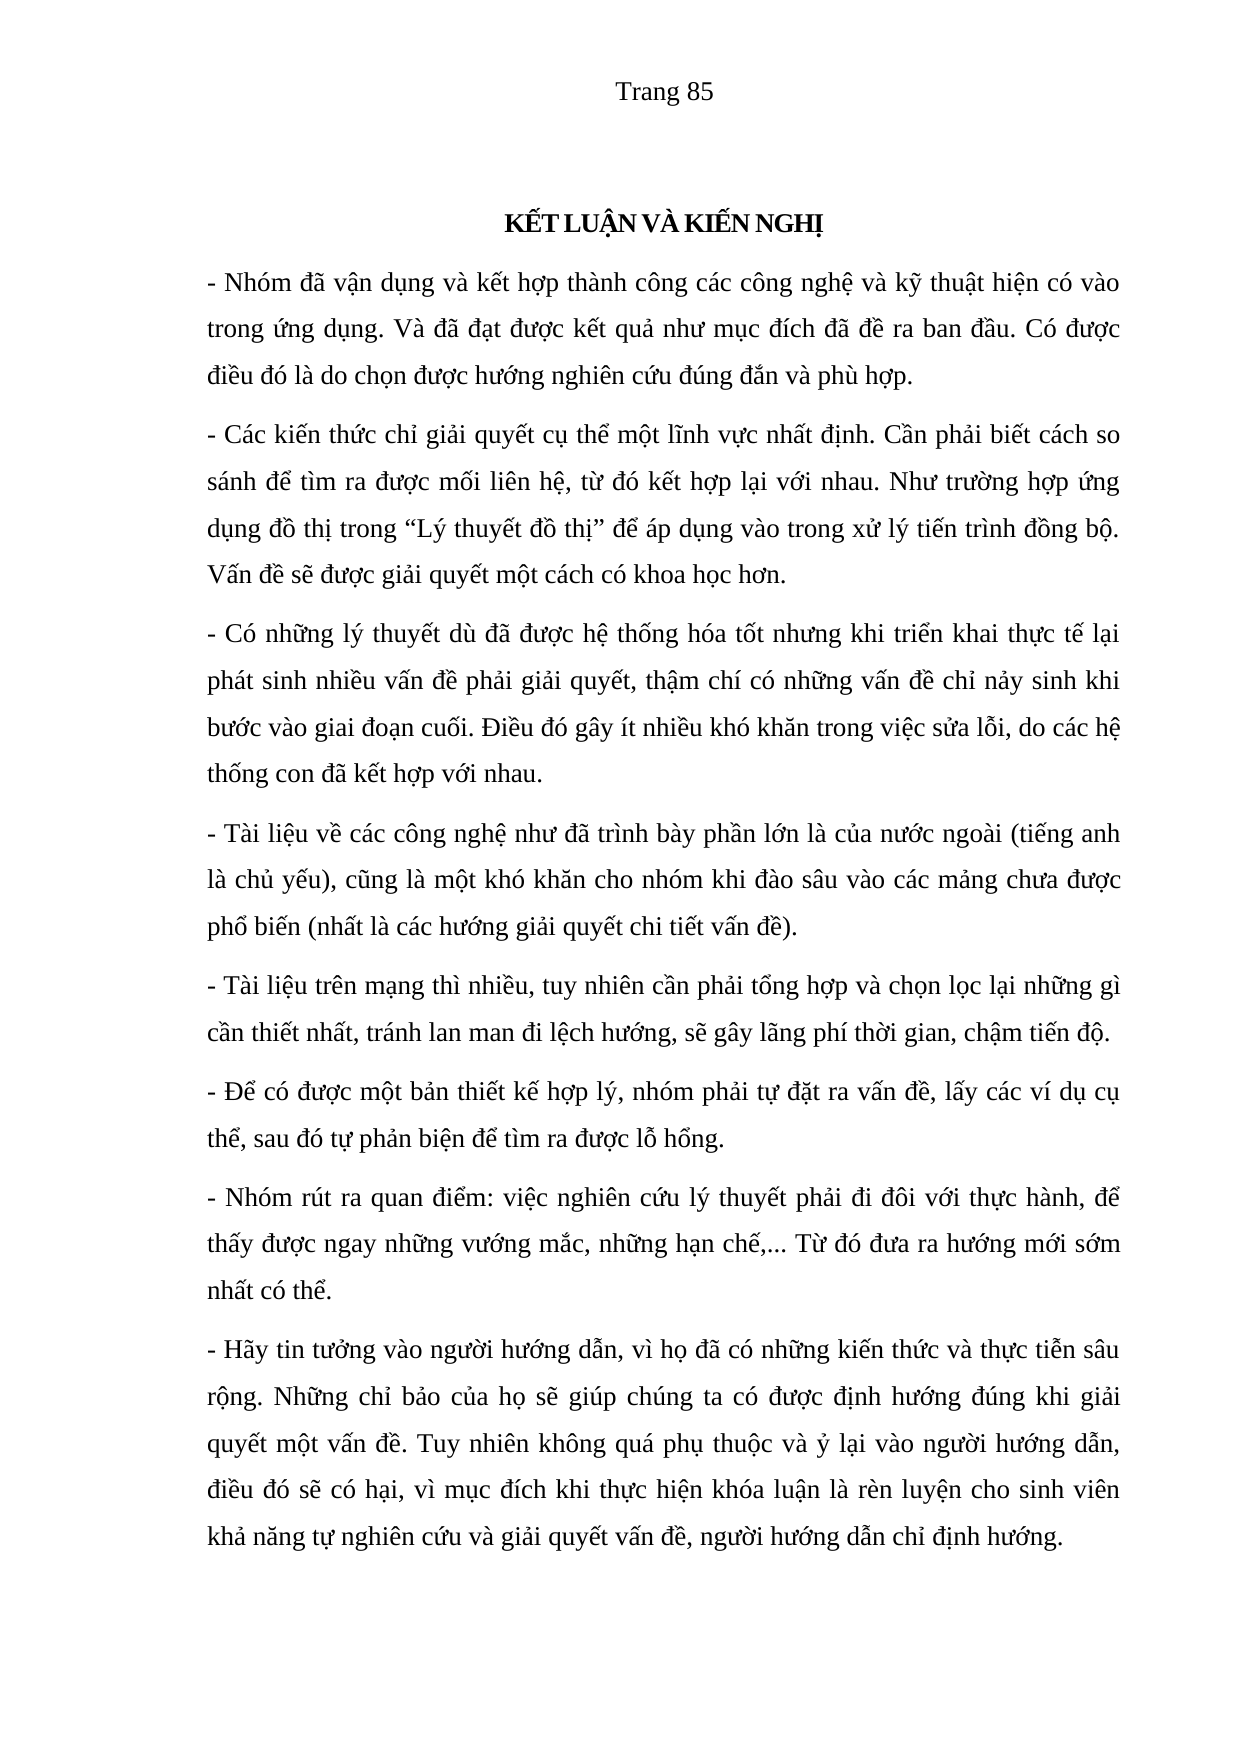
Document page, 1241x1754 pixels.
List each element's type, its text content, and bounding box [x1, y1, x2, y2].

title KẾT LUẬN VÀ KIẾN NGHỊ [207, 207, 1122, 238]
text - Nhóm rút ra quan điểm: việc nghiên cứu lý thuyết phải đi đôi với thực hành, để thấy được ngay những vướng mắc, những hạn chế,... Từ đó đưa ra hướng mới sớm nhất có thể. [207, 1181, 1122, 1305]
text - Các kiến thức chỉ giải quyết cụ thể một lĩnh vực nhất định. Cần phải biết cách so sánh để tìm ra được mối liên hệ, từ đó kết hợp lại với nhau. Như trường hợp ứng dụng đồ thị trong “Lý thuyết đồ thị” để áp dụng vào trong xử lý tiến trình đồng bộ. Vấn đề sẽ được giải quyết một cách có khoa học hơn. [207, 418, 1122, 589]
text - Tài liệu trên mạng thì nhiều, tuy nhiên cần phải tổng hợp và chọn lọc lại những gì cần thiết nhất, tránh lan man đi lệch hướng, sẽ gây lãng phí thời gian, chậm tiến độ. [207, 969, 1122, 1047]
text - Tài liệu về các công nghệ như đã trình bày phần lớn là của nước ngoài (tiếng anh là chủ yếu), cũng là một khó khăn cho nhóm khi đào sâu vào các mảng chưa được phổ biến (nhất là các hướng giải quyết chi tiết vấn đề). [207, 817, 1122, 941]
text - Để có được một bản thiết kế hợp lý, nhóm phải tự đặt ra vấn đề, lấy các ví dụ cụ thể, sau đó tự phản biện để tìm ra được lỗ hổng. [207, 1075, 1122, 1153]
text - Hãy tin tưởng vào người hướng dẫn, vì họ đã có những kiến thức và thực tiễn sâu rộng. Những chỉ bảo của họ sẽ giúp chúng ta có được định hướng đúng khi giải quyết một vấn đề. Tuy nhiên không quá phụ thuộc và ỷ lại vào người hướng dẫn, điều đó sẽ có hại, vì mục đích khi thực hiện khóa luận là rèn luyện cho sinh viên khả năng tự nghiên cứu và giải quyết vấn đề, người hướng dẫn chỉ định hướng. [207, 1333, 1122, 1551]
text - Nhóm đã vận dụng và kết hợp thành công các công nghệ và kỹ thuật hiện có vào trong ứng dụng. Và đã đạt được kết quả như mục đích đã đề ra ban đầu. Có được điều đó là do chọn được hướng nghiên cứu đúng đắn và phù hợp. [207, 266, 1122, 390]
text - Có những lý thuyết dù đã được hệ thống hóa tốt nhưng khi triển khai thực tế lại phát sinh nhiều vấn đề phải giải quyết, thậm chí có những vấn đề chỉ nảy sinh khi bước vào giai đoạn cuối. Điều đó gây ít nhiều khó khăn trong việc sửa lỗi, do các hệ thống con đã kết hợp với nhau. [207, 618, 1122, 789]
